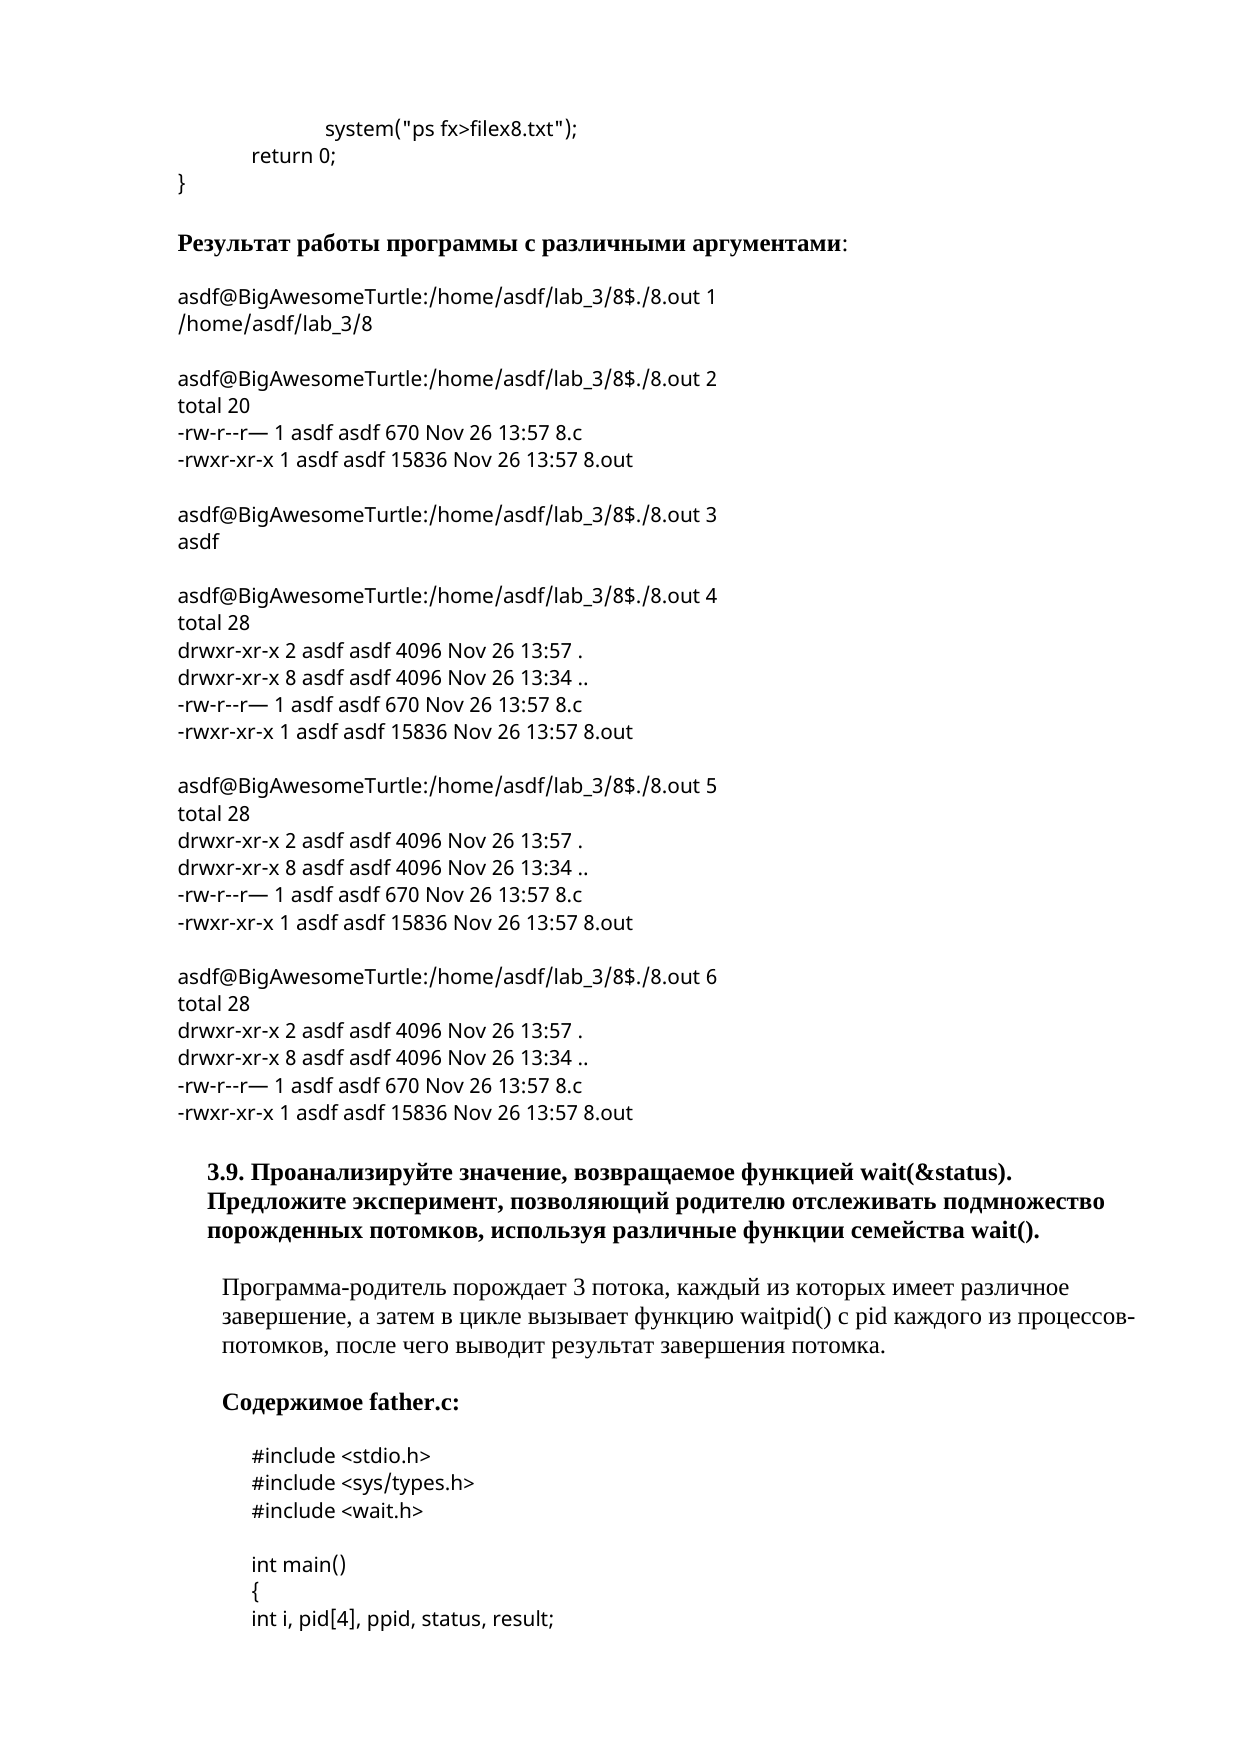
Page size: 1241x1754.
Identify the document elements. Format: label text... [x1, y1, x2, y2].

text Результат работы программы с различными аргументами: [177, 228, 1152, 257]
text { [177, 1581, 1152, 1608]
text system("ps fx>filex8.txt"); [177, 118, 1152, 145]
text #include <stdio.h> [177, 1445, 1152, 1472]
text #include <sys/types.h> [177, 1472, 1152, 1499]
text asdf@BigAwesomeTurtle:/home/asdf/lab_3/8$./8.out 5 total 28 drwxr-xr-x 2 asdf asdf 4096 Nov 26 13:57 . drwxr-xr-x 8 asdf asdf 4096 Nov 26 13:34 .. -rw-r--r— 1 asdf asdf 670 Nov 26 13:57 8.c -rwxr-xr-x 1 asdf asdf 15836 Nov 26 13:57 8.out [177, 748, 1152, 938]
text #include <wait.h> [177, 1499, 1152, 1527]
text asdf@BigAwesomeTurtle:/home/asdf/lab_3/8$./8.out 3 asdf [177, 476, 1152, 558]
text return 0; [177, 145, 1152, 172]
list Содержимое father.c: [222, 1387, 1152, 1416]
text asdf@BigAwesomeTurtle:/home/asdf/lab_3/8$./8.out 1 /home/asdf/lab_3/8 [373, 286, 1152, 340]
list Программа-родитель порождает 3 потока, каждый из которых имеет различное завершение, а затем в цикле вызывает функцию waitpid() с pid каждого из процессов-потомков, после чего выводит результат завершения потомка. [222, 1272, 1152, 1359]
text 3.9. Проанализируйте значение, возвращаемое функцией wait(&status). Предложите эксперимент, позволяющий родителю отслеживать подмножество порожденных потомков, используя различные функции семейства wait(). [207, 1157, 1152, 1244]
text asdf@BigAwesomeTurtle:/home/asdf/lab_3/8$./8.out 4 total 28 drwxr-xr-x 2 asdf asdf 4096 Nov 26 13:57 . drwxr-xr-x 8 asdf asdf 4096 Nov 26 13:34 .. -rw-r--r— 1 asdf asdf 670 Nov 26 13:57 8.c -rwxr-xr-x 1 asdf asdf 15836 Nov 26 13:57 8.out [177, 558, 1152, 748]
text asdf@BigAwesomeTurtle:/home/asdf/lab_3/8$./8.out 6 total 28 drwxr-xr-x 2 asdf asdf 4096 Nov 26 13:57 . drwxr-xr-x 8 asdf asdf 4096 Nov 26 13:34 .. -rw-r--r— 1 asdf asdf 670 Nov 26 13:57 8.c -rwxr-xr-x 1 asdf asdf 15836 Nov 26 13:57 8.out [177, 938, 1152, 1129]
text } [177, 172, 1152, 200]
text asdf@BigAwesomeTurtle:/home/asdf/lab_3/8$./8.out 2 total 20 -rw-r--r— 1 asdf asdf 670 Nov 26 13:57 8.c -rwxr-xr-x 1 asdf asdf 15836 Nov 26 13:57 8.out [177, 340, 1152, 476]
text int main() [177, 1554, 1152, 1581]
text int i, pid[4], ppid, status, result; [177, 1608, 1152, 1635]
